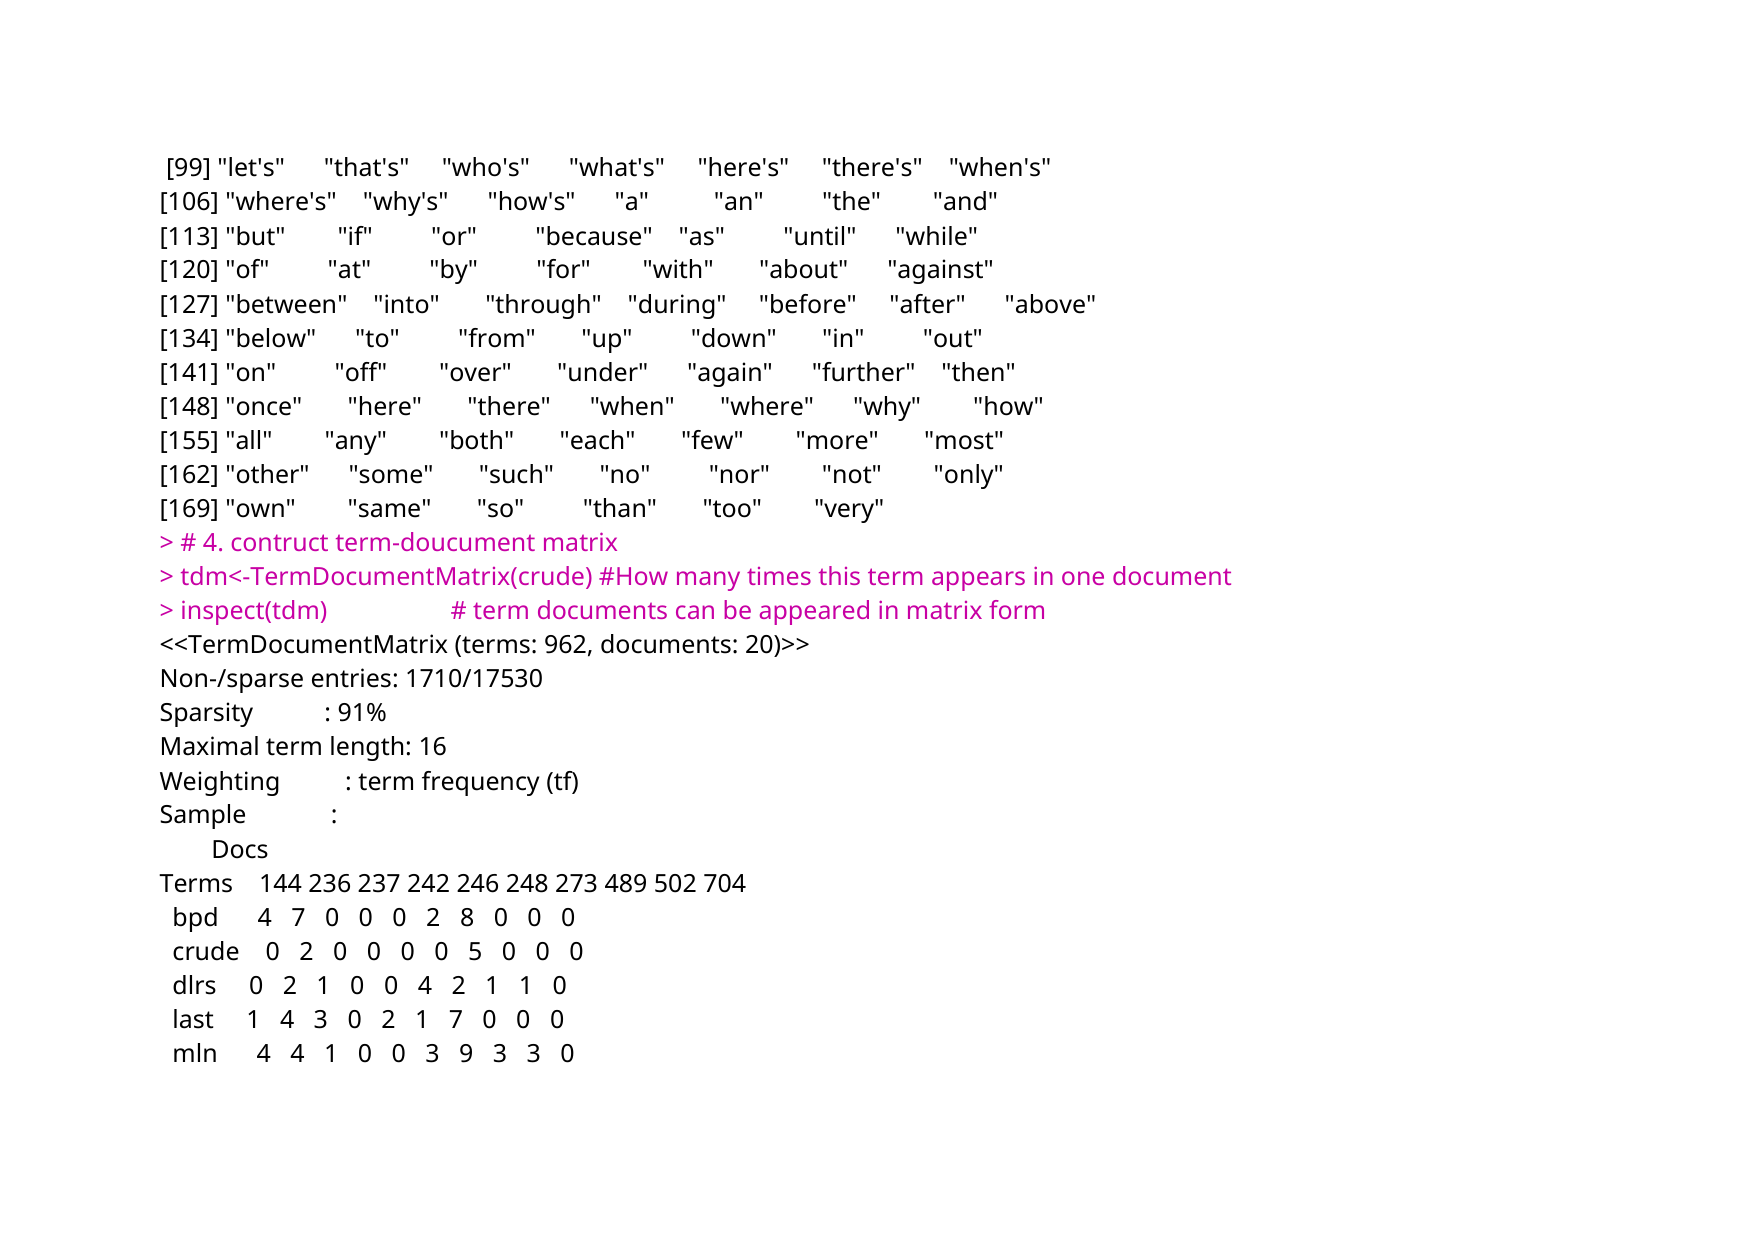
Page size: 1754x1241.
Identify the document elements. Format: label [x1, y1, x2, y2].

table_header [150, 150, 1487, 1082]
